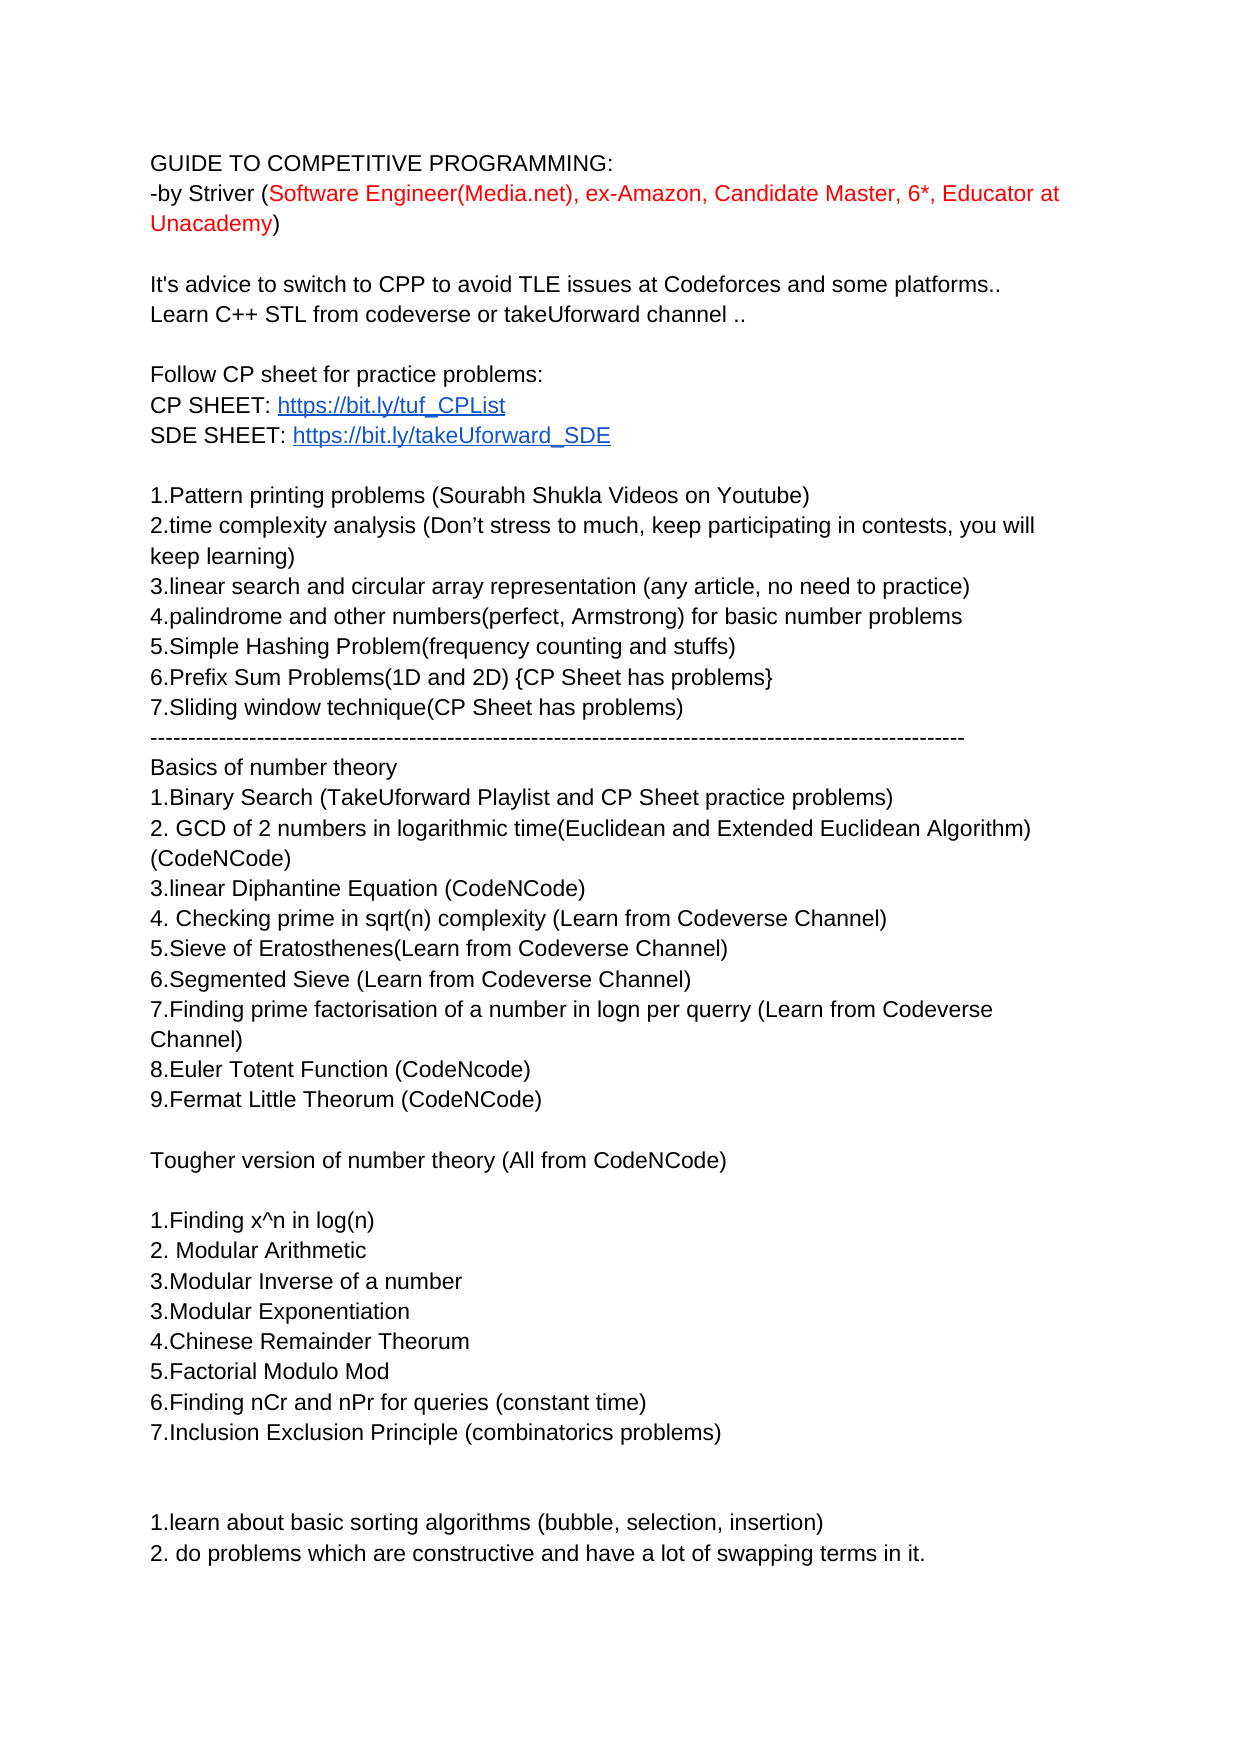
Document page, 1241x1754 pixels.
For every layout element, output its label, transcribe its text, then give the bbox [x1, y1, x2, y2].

text 4.palindrome and other numbers(perfect, Armstrong) for basic number problems [150, 603, 1090, 629]
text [150, 1419, 1090, 1566]
text 8.Euler Totent Function (CodeNcode) [150, 1056, 1090, 1083]
text 3.Modular Exponentiation [150, 1298, 1090, 1324]
text 2. Modular Arithmetic [150, 1237, 1090, 1264]
text Tougher version of number theory (All from CodeNCode) [150, 1147, 1090, 1173]
text 7.Sliding window technique(CP Sheet has problems) ----------------------------------------------------------------------------------------------------------- [150, 694, 1090, 750]
text 6.Finding nCr and nPr for queries (constant time) [150, 1388, 1090, 1415]
text 1.Binary Search (TakeUforward Playlist and CP Sheet practice problems) [150, 784, 1090, 811]
text 2.time complexity analysis (Don’t stress to much, keep participating in contests, you will keep learning) [150, 512, 1090, 569]
text 5.Simple Hashing Problem(frequency counting and stuffs) [150, 633, 1090, 660]
text 6.Segmented Sieve (Learn from Codeverse Channel) [150, 966, 1090, 992]
text Basics of number theory [150, 754, 1090, 781]
text 7.Finding prime factorisation of a number in logn per querry (Learn from Codeverse Channel) [150, 996, 1090, 1052]
text 1.Pattern printing problems (Sourabh Shukla Videos on Youtube) [150, 482, 1090, 509]
text 3.linear search and circular array representation (any article, no need to practice) [150, 573, 1090, 599]
text 6.Prefix Sum Problems(1D and 2D) {CP Sheet has problems} [150, 663, 1090, 690]
text 1.Finding x^n in log(n) [150, 1207, 1090, 1234]
text 9.Fermat Little Theorum (CodeNCode) [150, 1086, 1090, 1113]
text GUIDE TO COMPETITIVE PROGRAMMING: [150, 150, 1090, 176]
text 3.Modular Inverse of a number [150, 1268, 1090, 1294]
text 4.Chinese Remainder Theorum [150, 1328, 1090, 1354]
text 2. GCD of 2 numbers in logarithmic time(Euclidean and Extended Euclidean Algorithm) (CodeNCode) [150, 814, 1090, 871]
text 3.linear Diphantine Equation (CodeNCode) [150, 875, 1090, 901]
text 5.Factorial Modulo Mod [150, 1358, 1090, 1385]
text 5.Sieve of Eratosthenes(Learn from Codeverse Channel) [150, 935, 1090, 962]
text -by Striver (Software Engineer(Media.net), ex-Amazon, Candidate Master, 6*, Educator at Unacademy) It's advice to switch to CPP to avoid TLE issues at Codeforces and some platforms.. Learn C++ STL from codeverse or takeUforward channel .. Follow CP sheet for practice problems: CP SHEET: https://bit.ly/tuf_CPList SDE SHEET: https://bit.ly/takeUforward_SDE [150, 180, 1090, 448]
text 4. Checking prime in sqrt(n) complexity (Learn from Codeverse Channel) [150, 905, 1090, 932]
